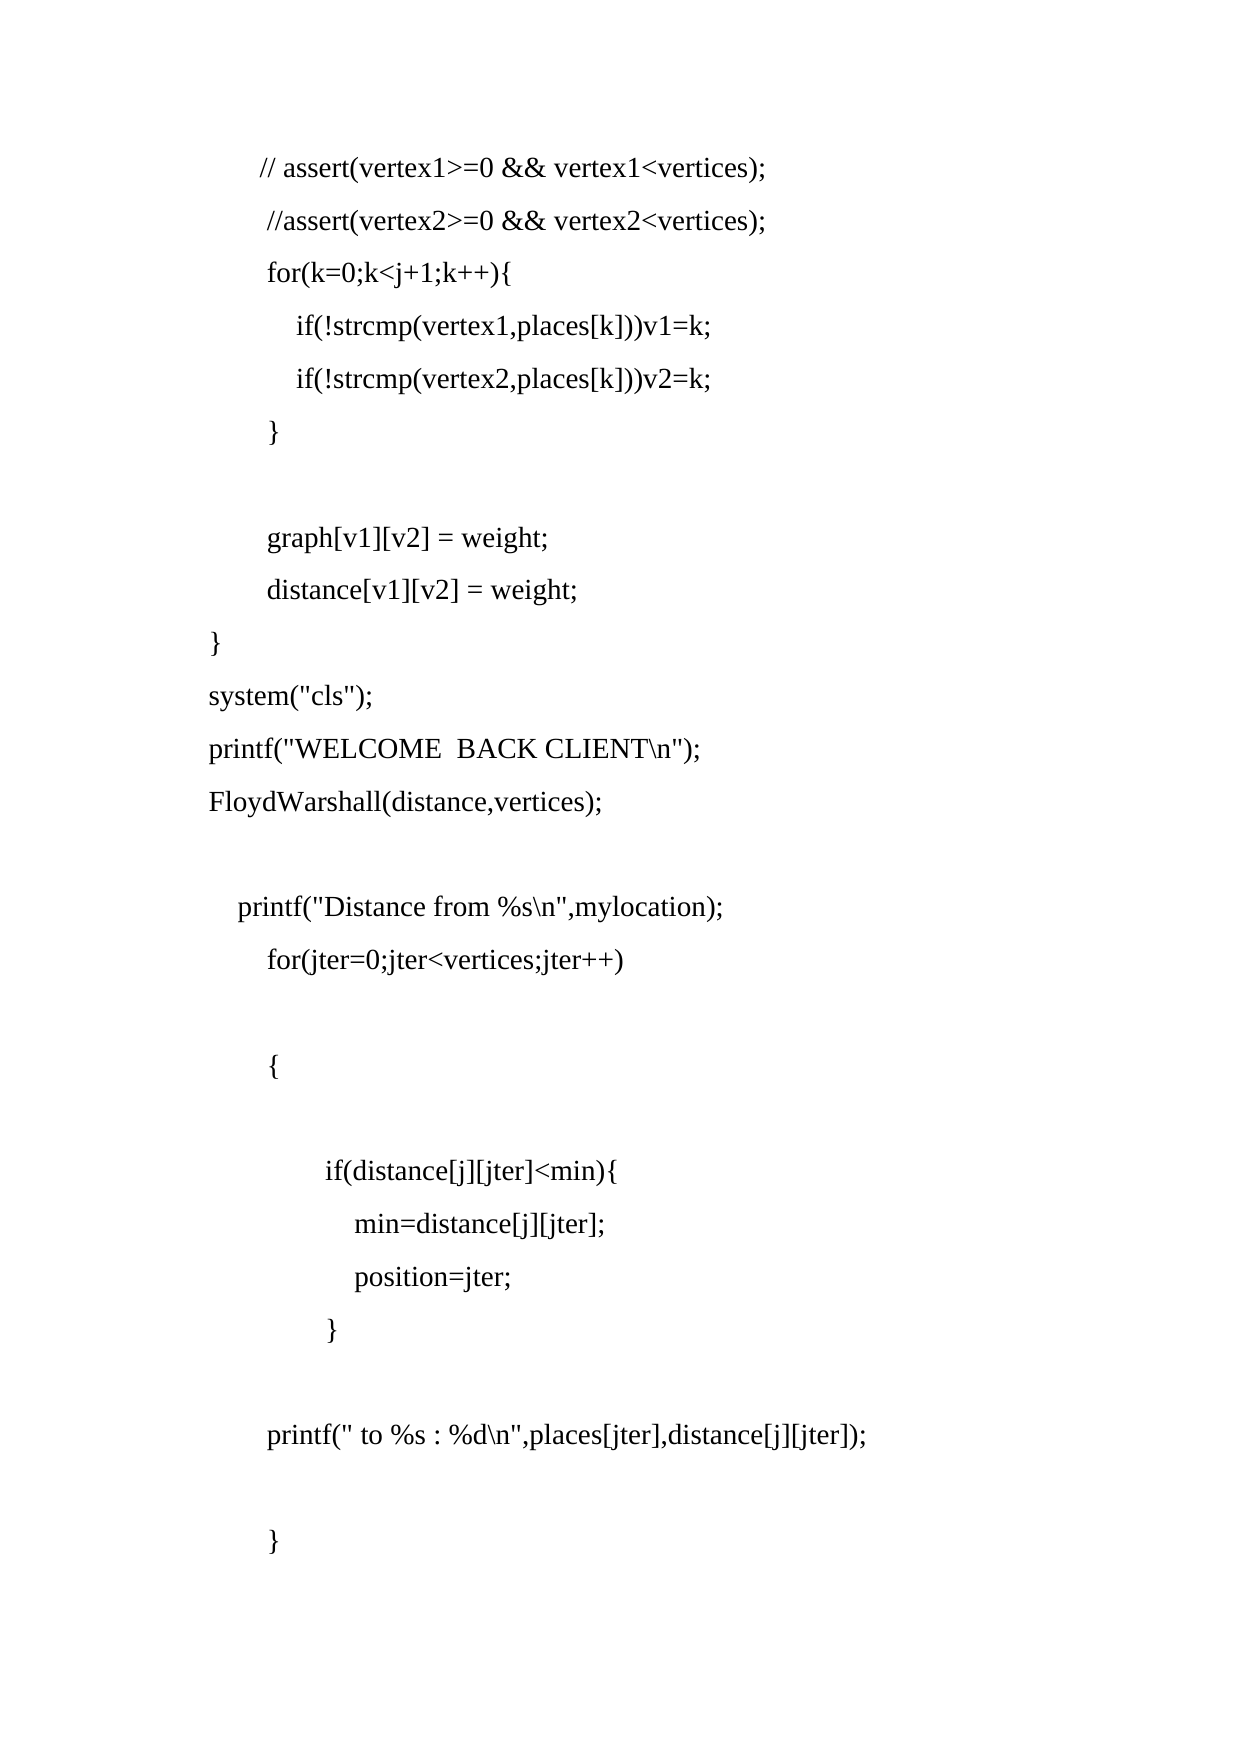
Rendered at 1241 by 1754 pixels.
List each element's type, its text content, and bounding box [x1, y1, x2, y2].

text { [150, 1048, 1090, 1081]
text for(k=0;k<j+1;k++){ [150, 256, 1090, 289]
text FloydWarshall(distance,vertices); [150, 784, 1090, 817]
text } [150, 625, 1090, 659]
text if(distance[j][jter]<min){ [150, 1153, 1090, 1187]
text } [150, 414, 1090, 448]
text min=distance[j][jter]; [150, 1206, 1090, 1240]
text } [150, 1523, 1090, 1557]
text if(!strcmp(vertex2,places[k]))v2=k; [150, 361, 1090, 395]
text //assert(vertex2>=0 && vertex2<vertices); [150, 203, 1090, 236]
text printf("WELCOME BACK CLIENT\n"); [150, 731, 1090, 764]
text graph[v1][v2] = weight; [150, 520, 1090, 553]
text printf(" to %s : %d\n",places[jter],distance[j][jter]); [150, 1417, 1090, 1451]
text printf("Distance from %s\n",mylocation); [150, 889, 1090, 923]
text if(!strcmp(vertex1,places[k]))v1=k; [150, 308, 1090, 342]
text system("cls"); [150, 678, 1090, 712]
text } [150, 1312, 1090, 1345]
text position=jter; [150, 1259, 1090, 1293]
text distance[v1][v2] = weight; [150, 572, 1090, 606]
text for(jter=0;jter<vertices;jter++) [150, 942, 1090, 976]
text // assert(vertex1>=0 && vertex1<vertices); [150, 150, 1090, 183]
